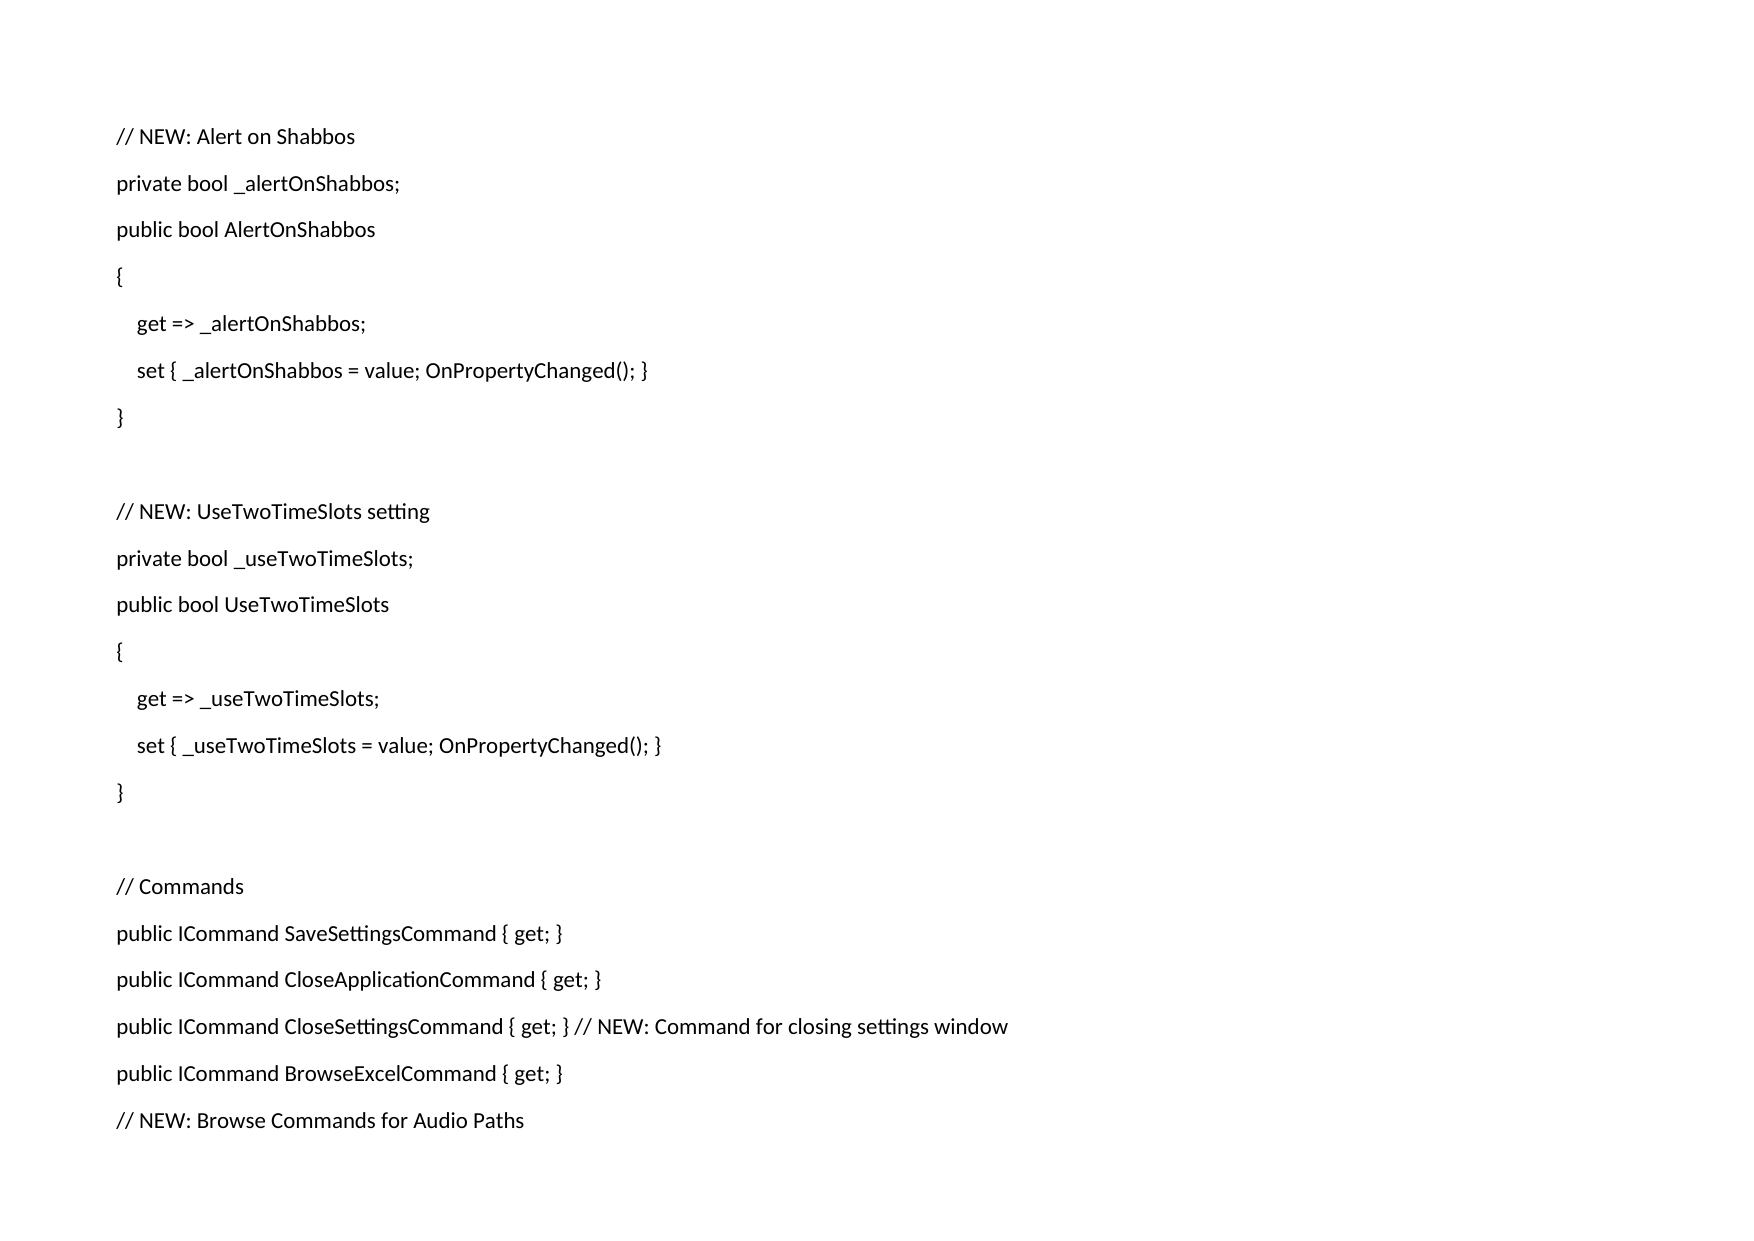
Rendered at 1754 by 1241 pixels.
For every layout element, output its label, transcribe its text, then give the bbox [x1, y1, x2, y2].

text private bool _alertOnShabbos; [75, 169, 1679, 197]
text // NEW: Browse Commands for Audio Paths [75, 1106, 1679, 1134]
text { [75, 637, 1679, 666]
text set { _alertOnShabbos = value; OnPropertyChanged(); } [75, 356, 1679, 384]
text { [75, 262, 1679, 291]
text public bool AlertOnShabbos [75, 216, 1679, 244]
text // Commands [75, 872, 1679, 900]
text public ICommand CloseSettingsCommand { get; } // NEW: Command for closing settings window [75, 1012, 1679, 1041]
text } [75, 778, 1679, 806]
text get => _alertOnShabbos; [75, 309, 1679, 337]
text // NEW: UseTwoTimeSlots setting [75, 497, 1679, 525]
text public bool UseTwoTimeSlots [75, 591, 1679, 619]
text } [75, 403, 1679, 431]
text private bool _useTwoTimeSlots; [75, 544, 1679, 572]
text public ICommand SaveSettingsCommand { get; } [75, 919, 1679, 947]
text get => _useTwoTimeSlots; [75, 684, 1679, 712]
text // NEW: Alert on Shabbos [75, 122, 1679, 150]
text public ICommand CloseApplicationCommand { get; } [75, 966, 1679, 994]
text public ICommand BrowseExcelCommand { get; } [75, 1059, 1679, 1087]
text set { _useTwoTimeSlots = value; OnPropertyChanged(); } [75, 731, 1679, 759]
